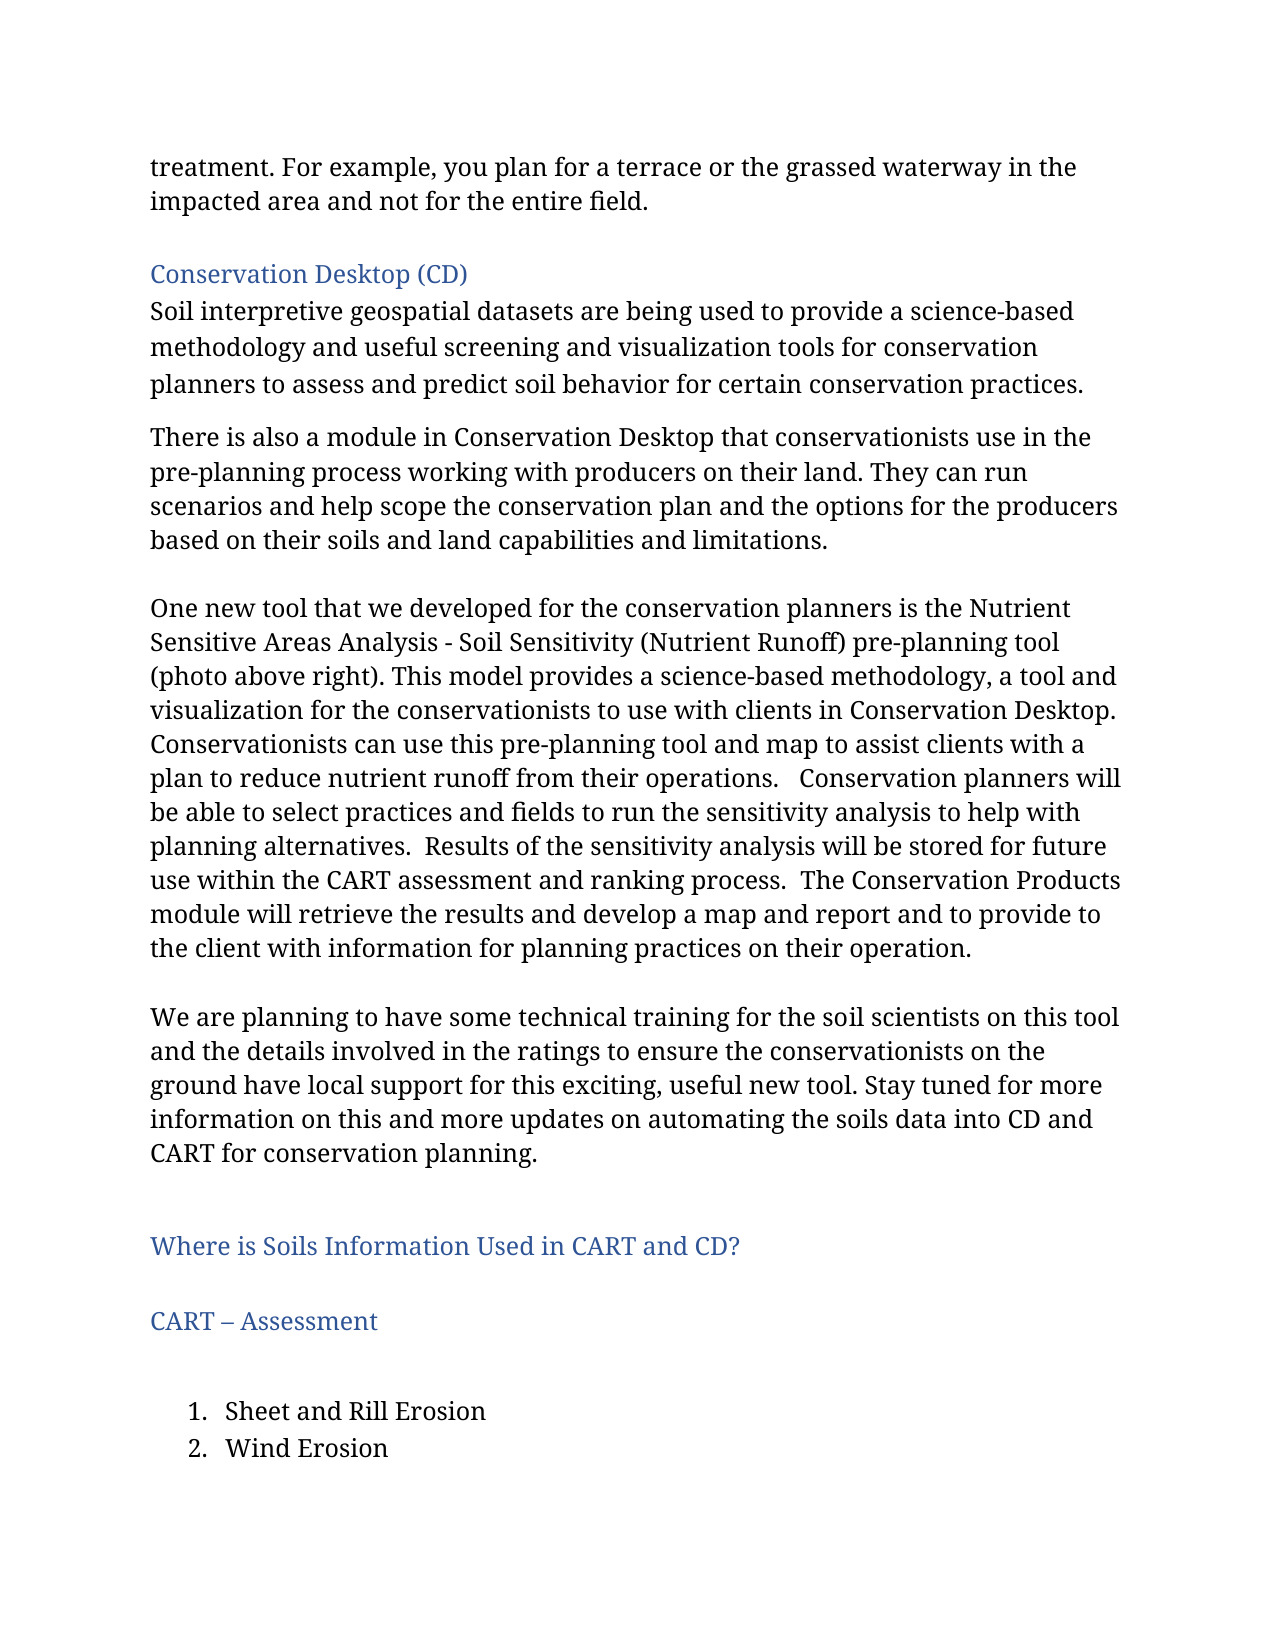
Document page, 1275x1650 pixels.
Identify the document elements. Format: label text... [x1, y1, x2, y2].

text One new tool that we developed for the conservation planners is the Nutrient Sensitive Areas Analysis - Soil Sensitivity (Nutrient Runoff) pre-planning tool (photo above right). This model provides a science-based methodology, a tool and visualization for the conservationists to use with clients in Conservation Desktop. Conservationists can use this pre-planning tool and map to assist clients with a plan to reduce nutrient runoff from their operations. Conservation planners will be able to select practices and fields to run the sensitivity analysis to help with planning alternatives. Results of the sensitivity analysis will be stored for future use within the CART assessment and ranking process. The Conservation Products module will retrieve the results and develop a map and report and to provide to the client with information for planning practices on their operation. [150, 590, 1125, 965]
list Sheet and Rill Erosion [187, 1394, 1125, 1428]
text We are planning to have some technical training for the soil scientists on this tool and the details involved in the ratings to ensure the conservationists on the ground have local support for this exciting, useful new tool. Stay tuned for more information on this and more updates on automating the soils data into CD and CART for conservation planning. [538, 999, 1125, 1169]
subtitle CART – Assessment [150, 1303, 1125, 1338]
subtitle Where is Soils Information Used in CART and CD? [150, 1228, 1125, 1263]
subtitle Conservation Desktop (CD) [150, 256, 1125, 290]
text We are planning to have some technical training for the soil scientists on this tool and the details involved in the ratings to ensure the conservationists on the ground have local support for this exciting, useful new tool. Stay tuned for more information on this and more updates on automating the soils data into CD and CART for conservation planning. [150, 999, 849, 1033]
text There is also a module in Conservation Desktop that conservationists use in the pre-planning process working with producers on their land. They can run scenarios and help scope the conservation plan and the options for the producers based on their soils and land capabilities and limitations. [150, 420, 1125, 556]
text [150, 150, 1125, 218]
list Wind Erosion [187, 1431, 1125, 1464]
text Soil interpretive geospatial datasets are being used to provide a science-based methodology and useful screening and visualization tools for conservation planners to assess and predict soil behavior for certain conservation practices. [150, 293, 1125, 401]
